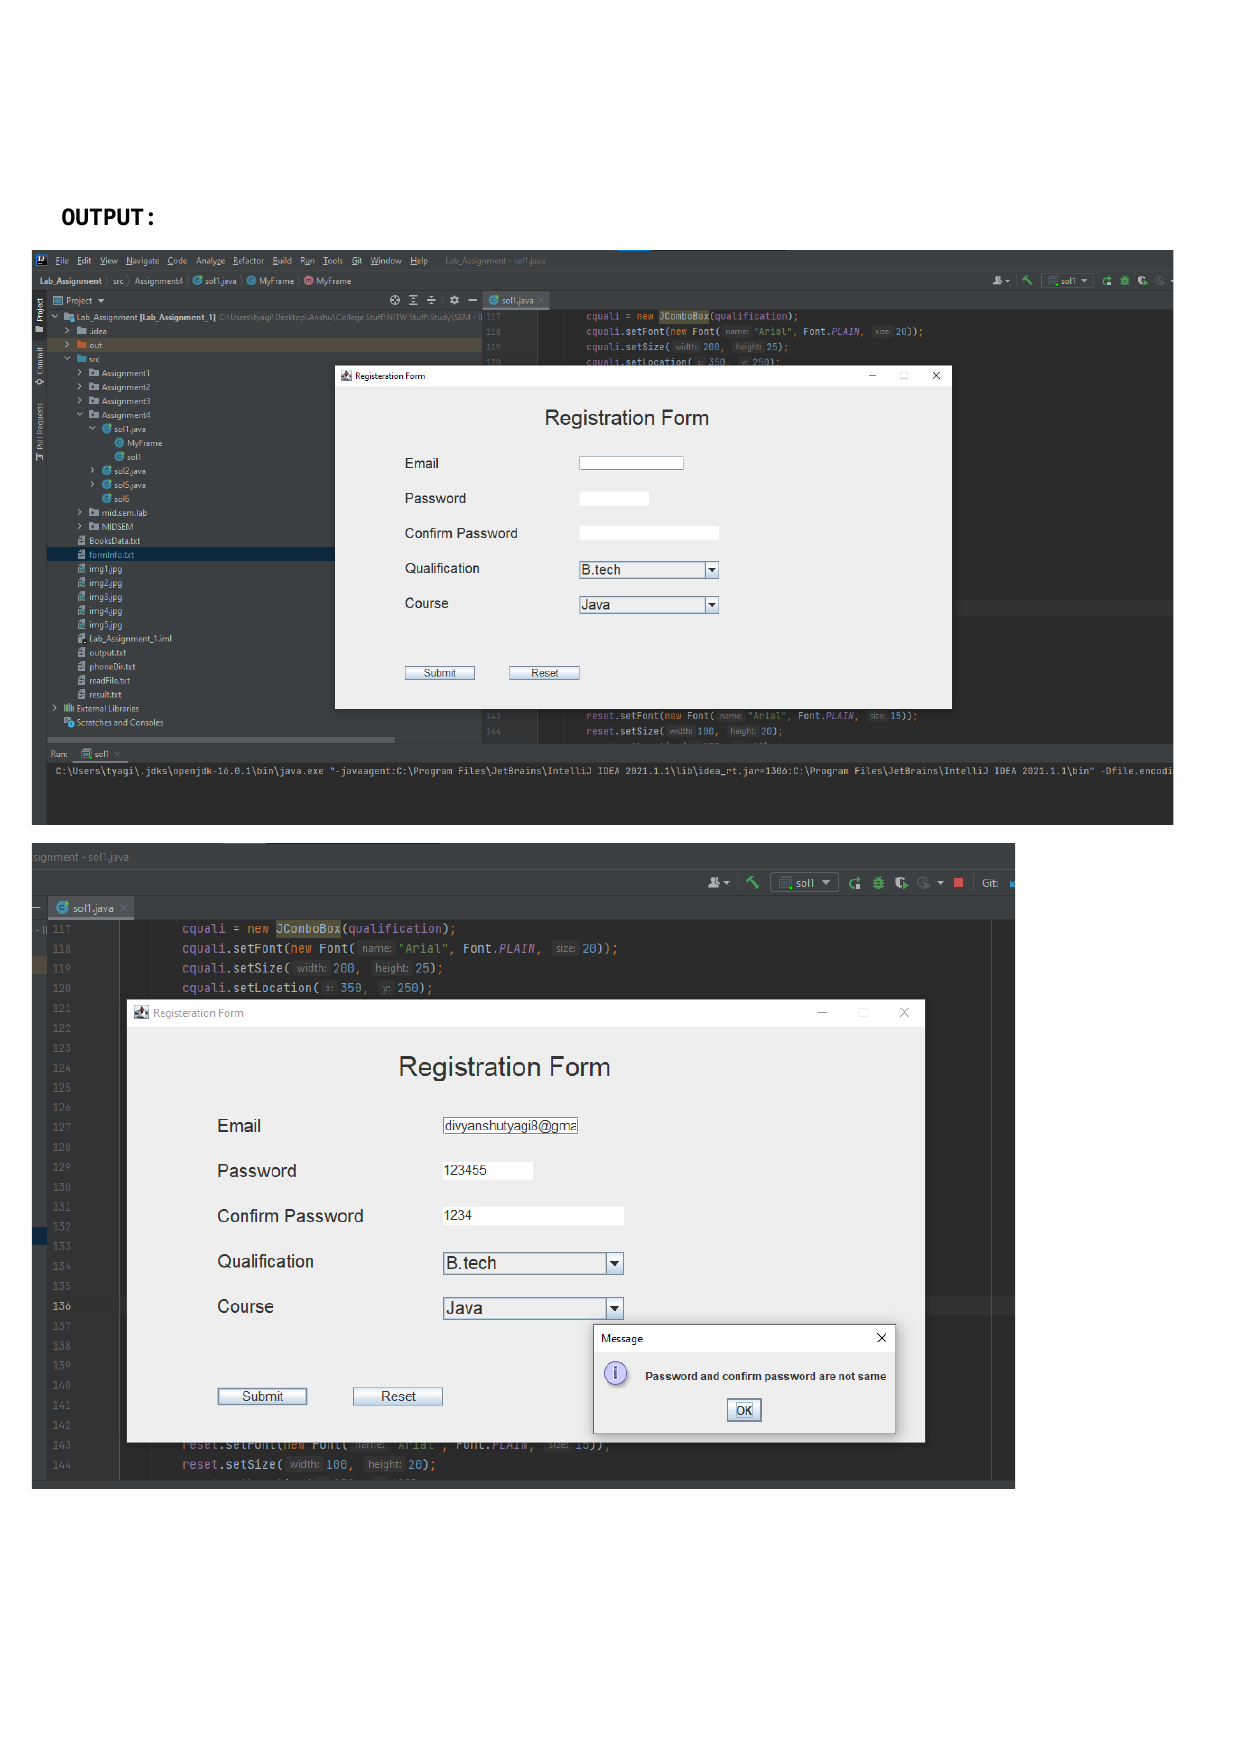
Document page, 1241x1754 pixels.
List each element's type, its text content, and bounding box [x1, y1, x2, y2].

text OUTPUT: [61, 200, 1198, 232]
picture [31, 843, 1016, 1489]
picture [31, 250, 1174, 825]
